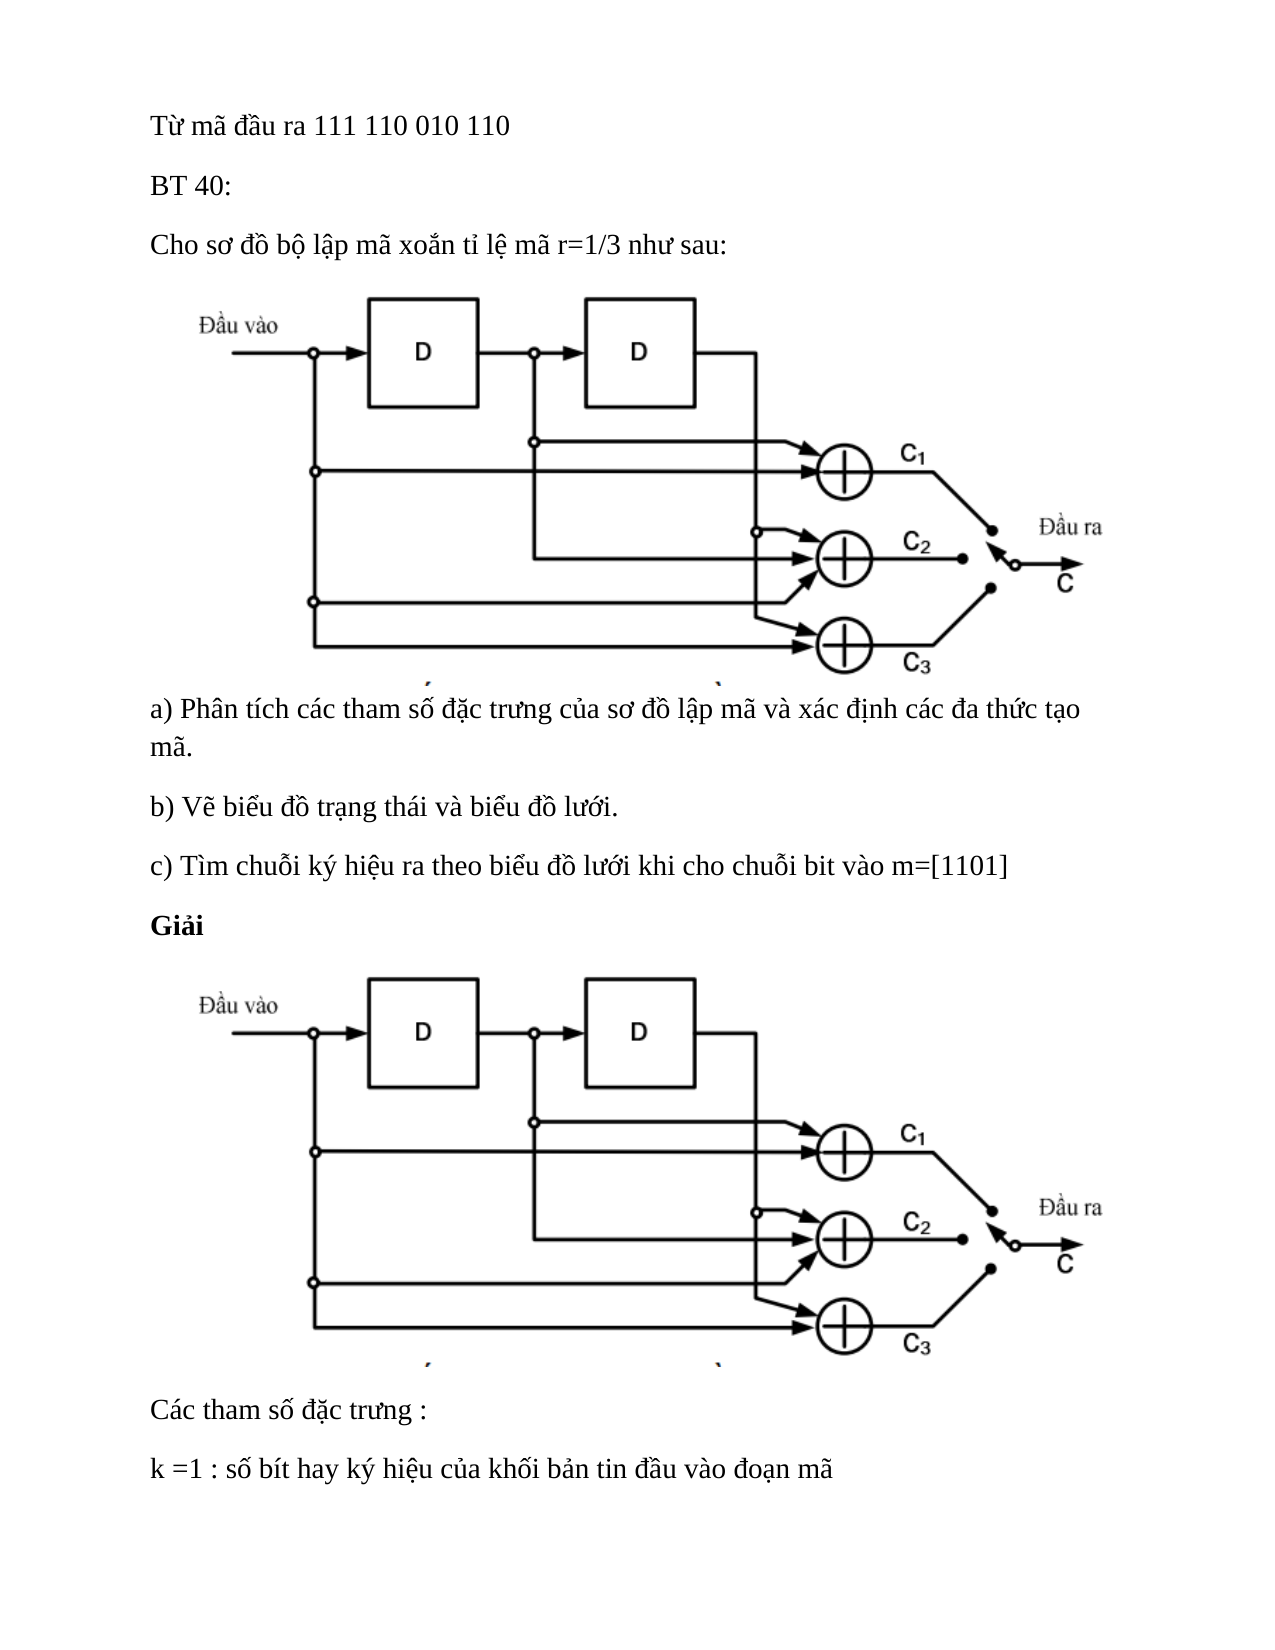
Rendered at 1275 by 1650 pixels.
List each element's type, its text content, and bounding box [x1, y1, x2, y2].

text Các tham số đặc trưng : [150, 1392, 1125, 1426]
text k =1 : số bít hay ký hiệu của khối bản tin đầu vào đoạn mã [150, 1452, 1125, 1485]
picture [150, 286, 1124, 686]
picture [150, 967, 1124, 1367]
text BT 40: [150, 168, 1125, 201]
text b) Vẽ biểu đồ trạng thái và biểu đồ lưới. [150, 789, 1125, 822]
text Từ mã đầu ra 111 110 010 110 [150, 108, 1125, 142]
text Giải [150, 908, 1125, 941]
text c) Tìm chuỗi ký hiệu ra theo biểu đồ lưới khi cho chuỗi bit vào m=[1101] [150, 848, 1125, 882]
text Cho sơ đồ bộ lập mã xoắn tỉ lệ mã r=1/3 như sau: [150, 227, 1125, 261]
